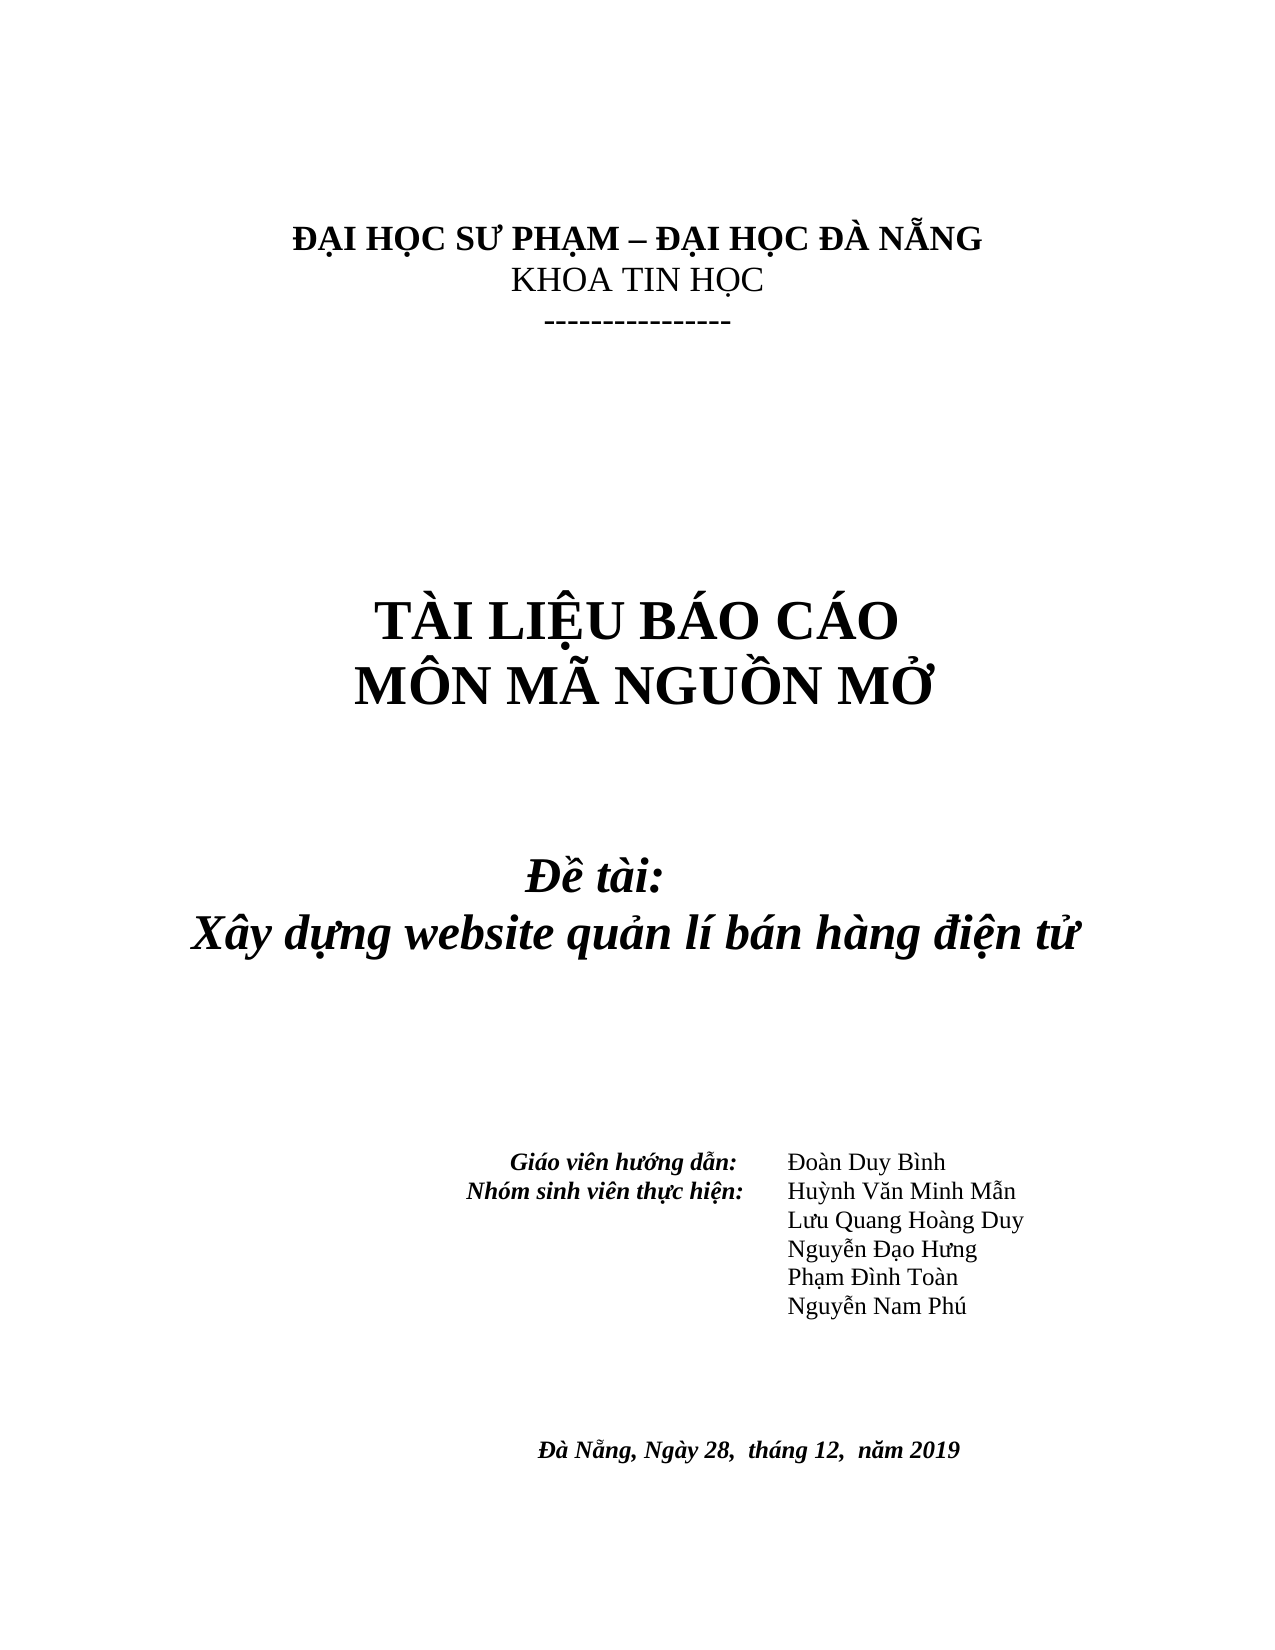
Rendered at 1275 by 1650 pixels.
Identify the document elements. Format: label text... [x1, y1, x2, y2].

text Nhóm sinh viên thực hiện: Huỳnh Văn Minh Mẫn [150, 1176, 1125, 1205]
text Phạm Đình Toàn [150, 1262, 1125, 1291]
text ---------------- [150, 299, 1125, 339]
text Nguyễn Nam Phú [150, 1291, 1125, 1320]
text ĐẠI HỌC SƯ PHẠM – ĐẠI HỌC ĐÀ NẴNG [150, 217, 1125, 258]
text KHOA TIN HỌC [150, 258, 1125, 299]
text Xây dựng website quản lí bán hàng điện tử [150, 903, 1125, 961]
text TÀI LIỆU BÁO CÁO [150, 587, 1125, 652]
text Giáo viên hướng dẫn: Đoàn Duy Bình [150, 1147, 1125, 1176]
text MÔN MÃ NGUỒN MỞ [150, 652, 1125, 716]
text Đà Nẵng, Ngày 28, tháng 12, năm 2019 [300, 1435, 1125, 1464]
text Nguyễn Đạo Hưng [150, 1234, 1125, 1262]
text Lưu Quang Hoàng Duy [150, 1205, 1125, 1234]
text Đề tài: [450, 846, 1125, 903]
